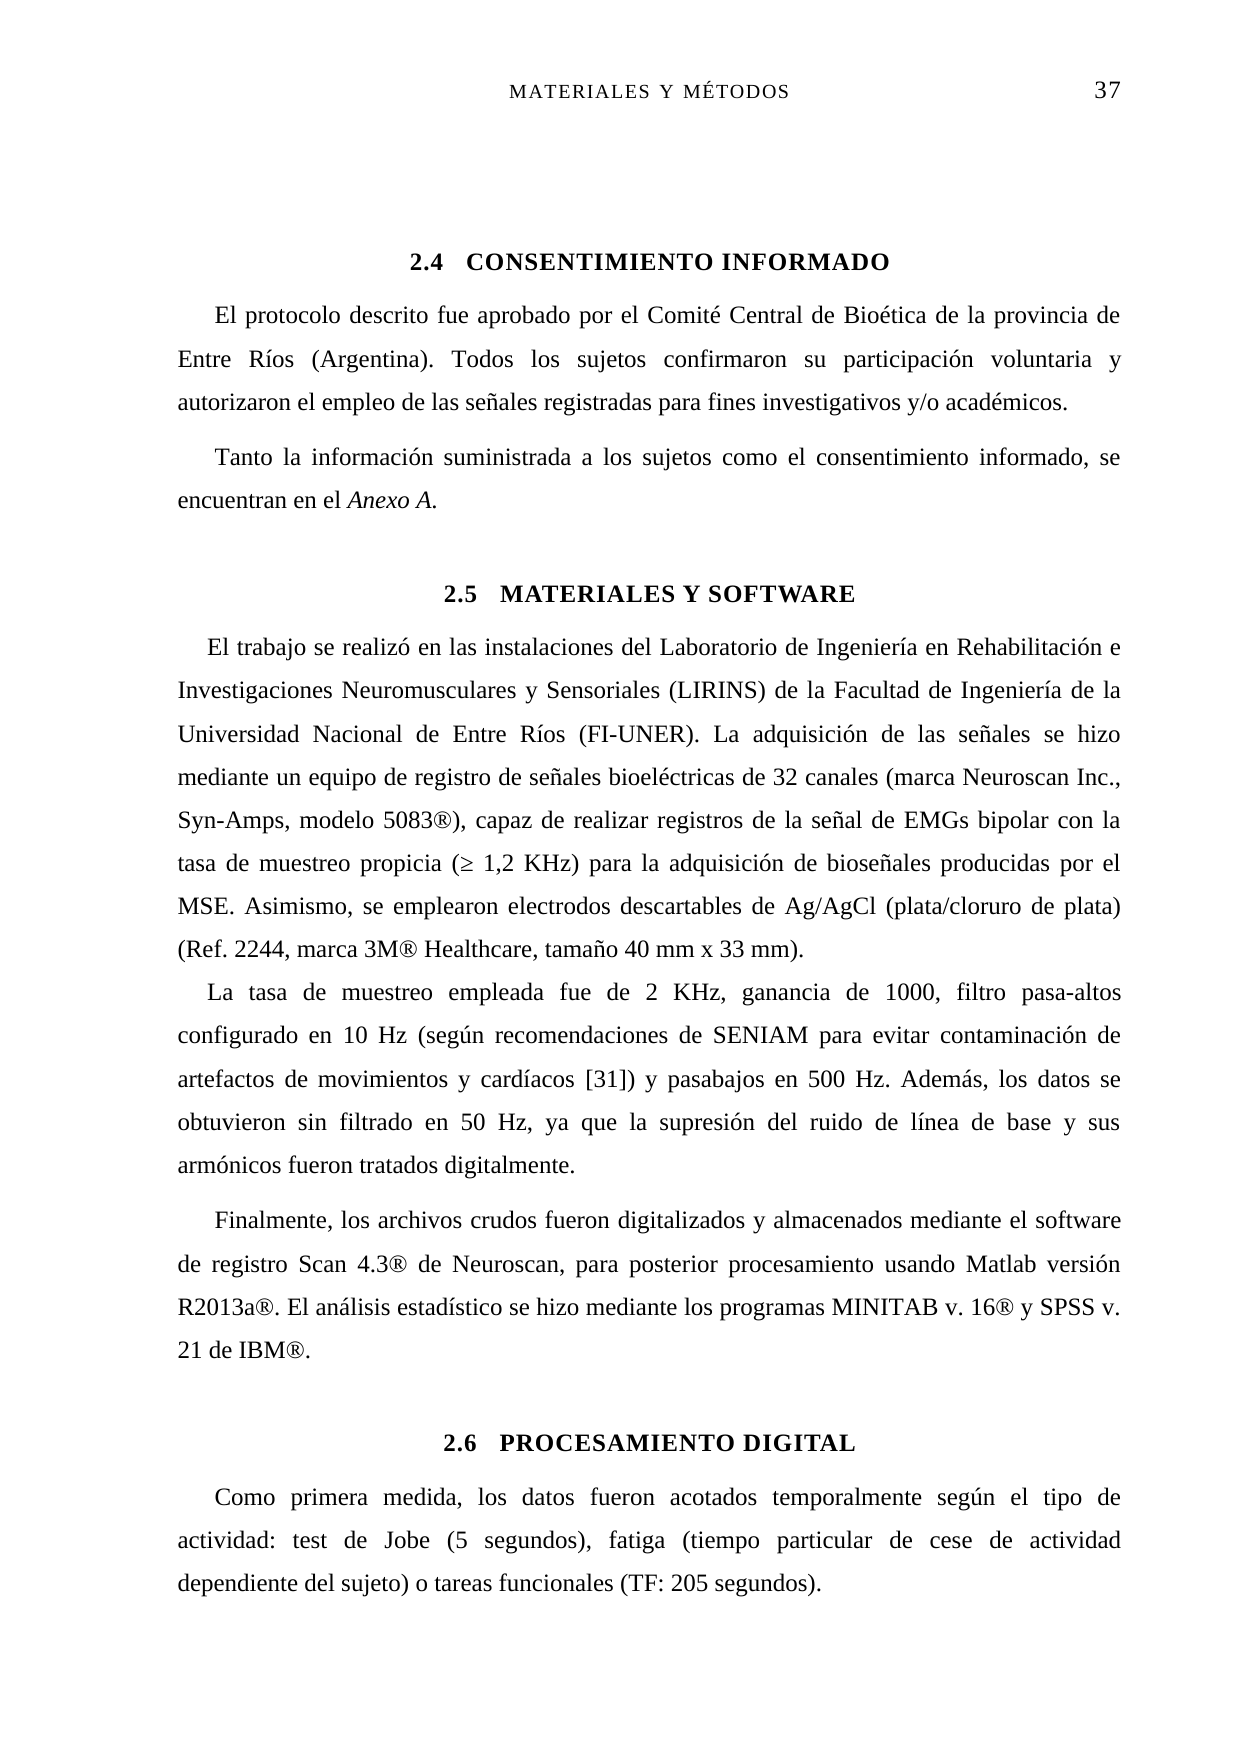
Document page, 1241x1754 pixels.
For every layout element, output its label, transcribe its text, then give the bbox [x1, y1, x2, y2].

text La tasa de muestreo empleada fue de 2 KHz, ganancia de 1000, filtro pasa-altos configurado en 10 Hz (según recomendaciones de SENIAM para evitar contaminación de artefactos de movimientos y cardíacos [31]) y pasabajos en 500 Hz. Además, los datos se obtuvieron sin filtrado en 50 Hz, ya que la supresión del ruido de línea de base y sus armónicos fueron tratados digitalmente. [177, 977, 1122, 1179]
text El protocolo descrito fue aprobado por el Comité Central de Bioética de la provincia de Entre Ríos (Argentina). Todos los sujetos confirmaron su participación voluntaria y autorizaron el empleo de las señales registradas para fines investigativos y/o académicos. [177, 301, 1122, 416]
subtitle MATERIALES Y SOFTWARE [177, 579, 1122, 607]
text El trabajo se realizó en las instalaciones del Laboratorio de Ingeniería en Rehabilitación e Investigaciones Neuromusculares y Sensoriales (LIRINS) de la Facultad de Ingeniería de la Universidad Nacional de Entre Ríos (FI-UNER). La adquisición de las señales se hizo mediante un equipo de registro de señales bioeléctricas de 32 canales (marca Neuroscan Inc., Syn-Amps, modelo 5083®), capaz de realizar registros de la señal de EMGs bipolar con la tasa de muestreo propicia (≥ 1,2 KHz) para la adquisición de bioseñales producidas por el MSE. Asimismo, se emplearon electrodos descartables de Ag/AgCl (plata/cloruro de plata) (Ref. 2244, marca 3M® Healthcare, tamaño 40 mm x 33 mm). [177, 632, 1122, 963]
subtitle PROCESAMIENTO DIGITAL [177, 1428, 1122, 1457]
text Finalmente, los archivos crudos fueron digitalizados y almacenados mediante el software de registro Scan 4.3® de Neuroscan, para posterior procesamiento usando Matlab versión R2013a®. El análisis estadístico se hizo mediante los programas MINITAB v. 16® y SPSS v. 21 de IBM®. [177, 1206, 1122, 1364]
text Como primera medida, los datos fueron acotados temporalmente según el tipo de actividad: test de Jobe (5 segundos), fatiga (tiempo particular de cese de actividad dependiente del sujeto) o tareas funcionales (TF: 205 segundos). [177, 1482, 1122, 1597]
text Tanto la información suministrada a los sujetos como el consentimiento informado, se encuentran en el Anexo A. [177, 442, 1122, 514]
subtitle CONSENTIMIENTO INFORMADO [177, 247, 1122, 276]
